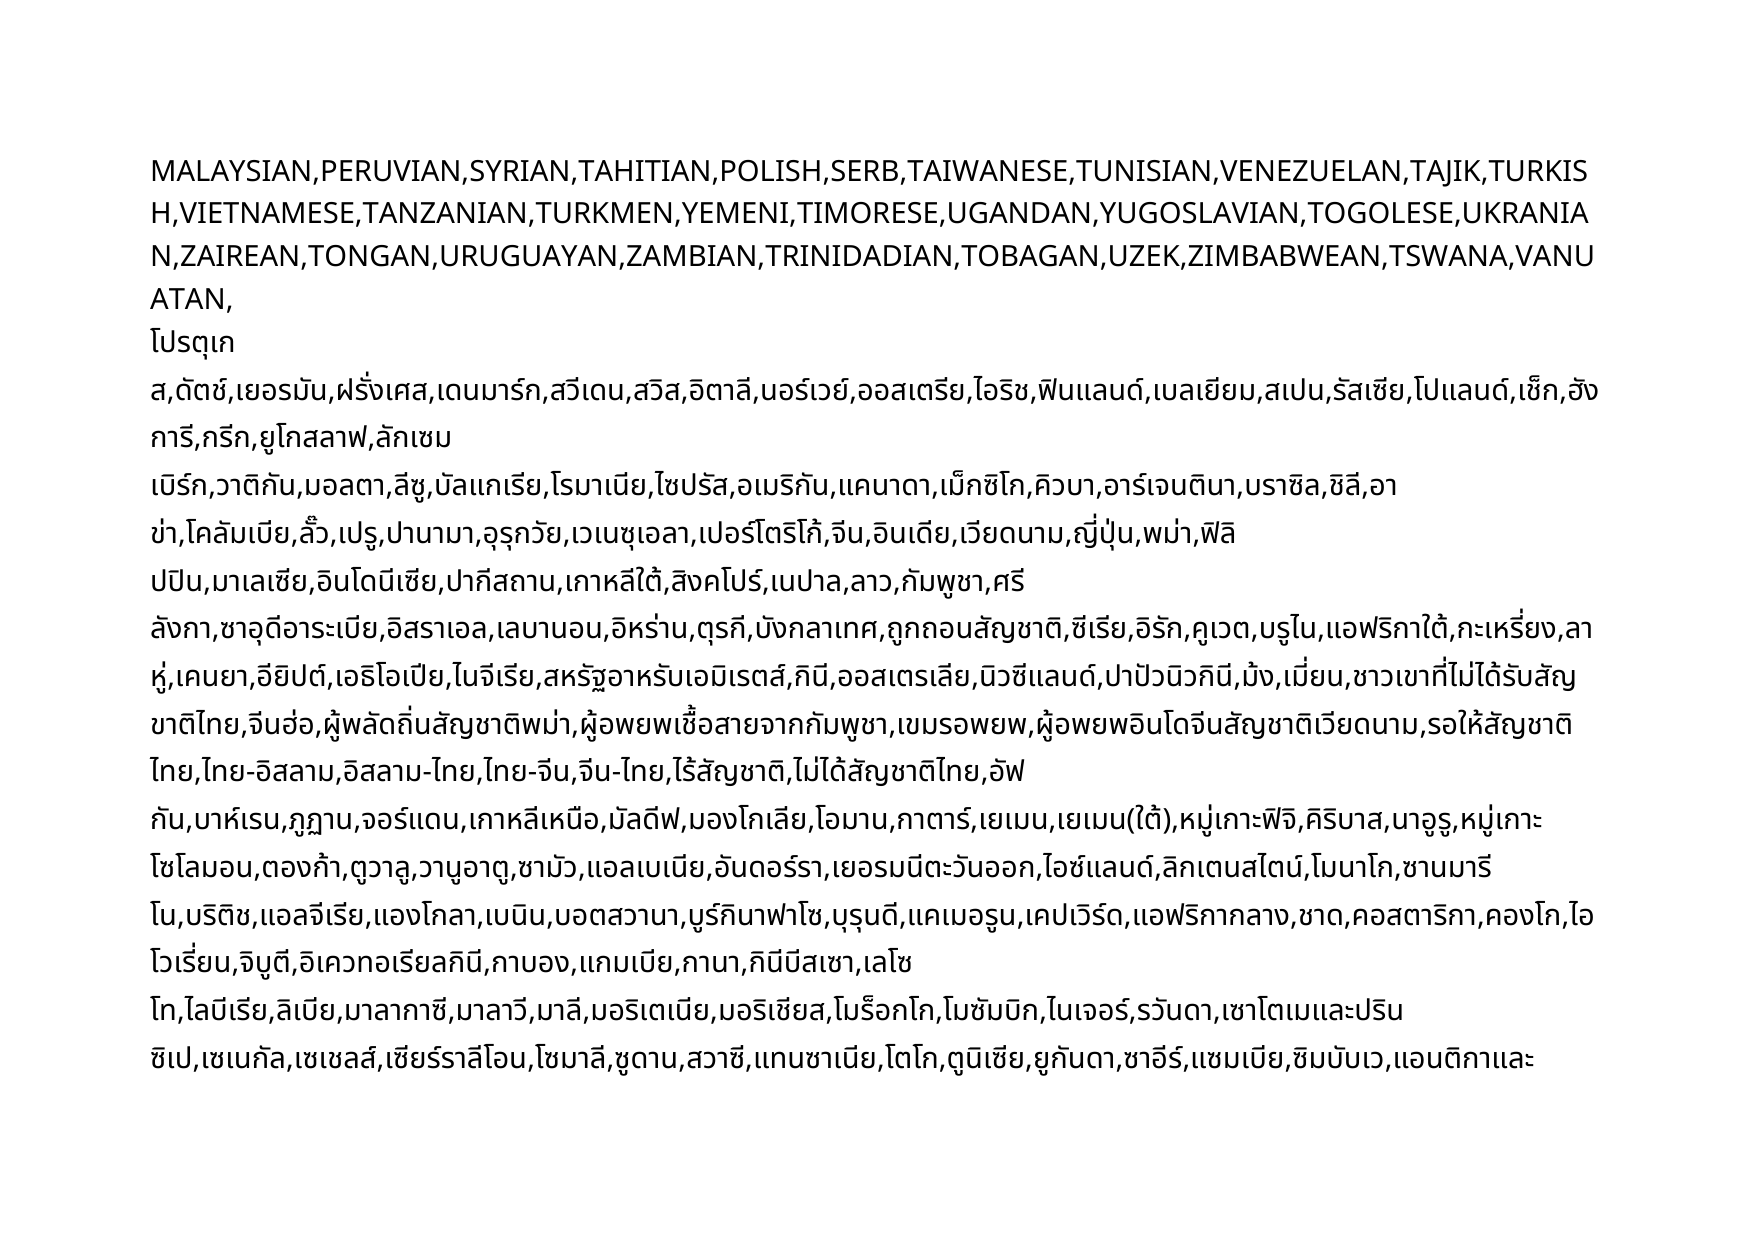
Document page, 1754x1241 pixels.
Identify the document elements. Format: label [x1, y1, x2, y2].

text [150, 150, 1604, 1081]
